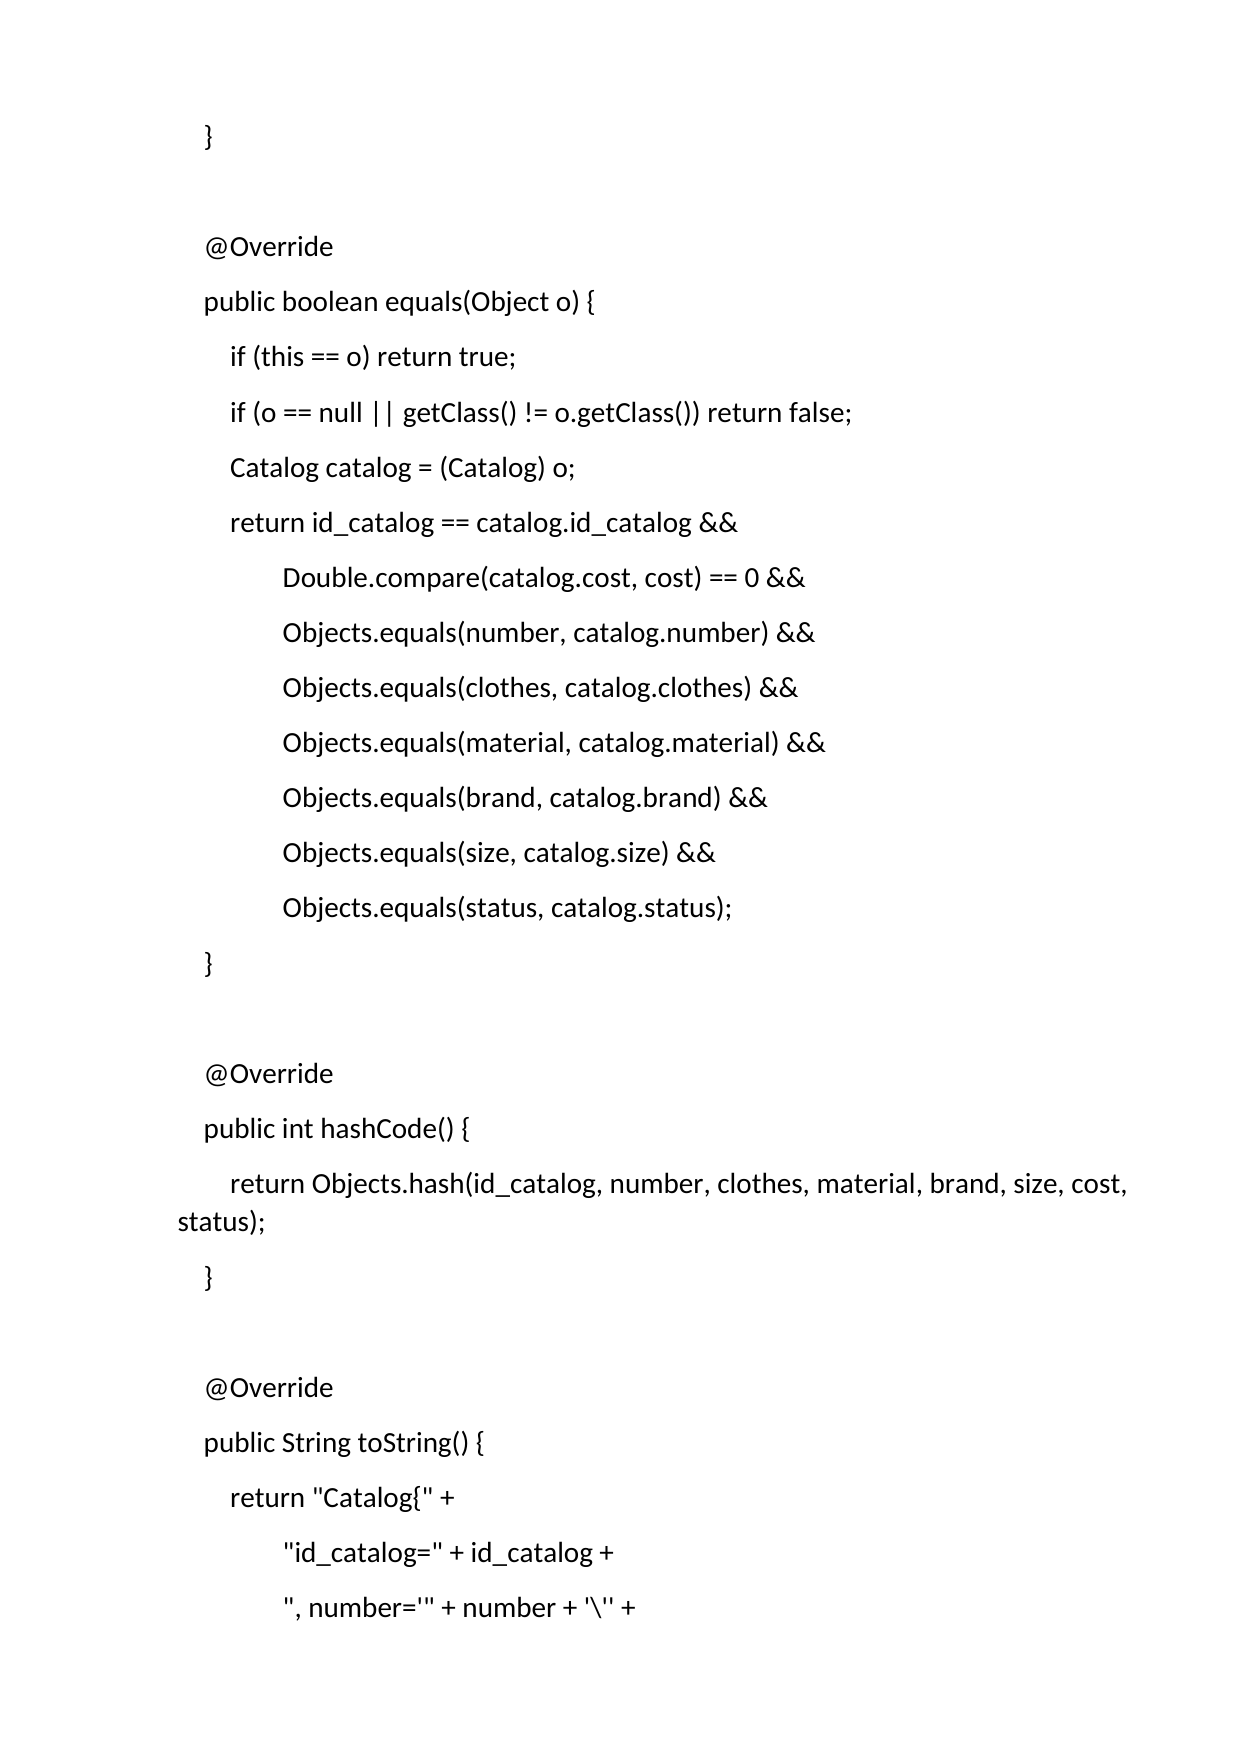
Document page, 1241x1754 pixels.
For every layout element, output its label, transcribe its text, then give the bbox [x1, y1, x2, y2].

text } [177, 118, 1152, 154]
text Objects.equals(material, catalog.material) && [177, 724, 1152, 760]
text Catalog catalog = (Catalog) o; [177, 449, 1152, 484]
text return "Catalog{" + [177, 1479, 1152, 1515]
text if (o == null || getClass() != o.getClass()) return false; [177, 394, 1152, 429]
text return Objects.hash(id_catalog, number, clothes, material, brand, size, cost, status); [177, 1165, 1152, 1239]
text public int hashCode() { [177, 1110, 1152, 1146]
text ", number='" + number + '\'' + [177, 1589, 1152, 1625]
text } [177, 1259, 1152, 1294]
text @Override [177, 1055, 1152, 1091]
text public String toString() { [177, 1424, 1152, 1459]
text @Override [177, 1369, 1152, 1404]
text public boolean equals(Object o) { [177, 283, 1152, 319]
text Objects.equals(number, catalog.number) && [177, 614, 1152, 650]
text Objects.equals(status, catalog.status); [177, 889, 1152, 925]
text "id_catalog=" + id_catalog + [177, 1534, 1152, 1570]
text if (this == o) return true; [177, 338, 1152, 374]
text Double.compare(catalog.cost, cost) == 0 && [177, 559, 1152, 594]
text } [177, 945, 1152, 980]
text @Override [177, 228, 1152, 264]
text return id_catalog == catalog.id_catalog && [177, 504, 1152, 539]
text Objects.equals(brand, catalog.brand) && [177, 779, 1152, 815]
text Objects.equals(clothes, catalog.clothes) && [177, 669, 1152, 705]
text Objects.equals(size, catalog.size) && [177, 834, 1152, 870]
